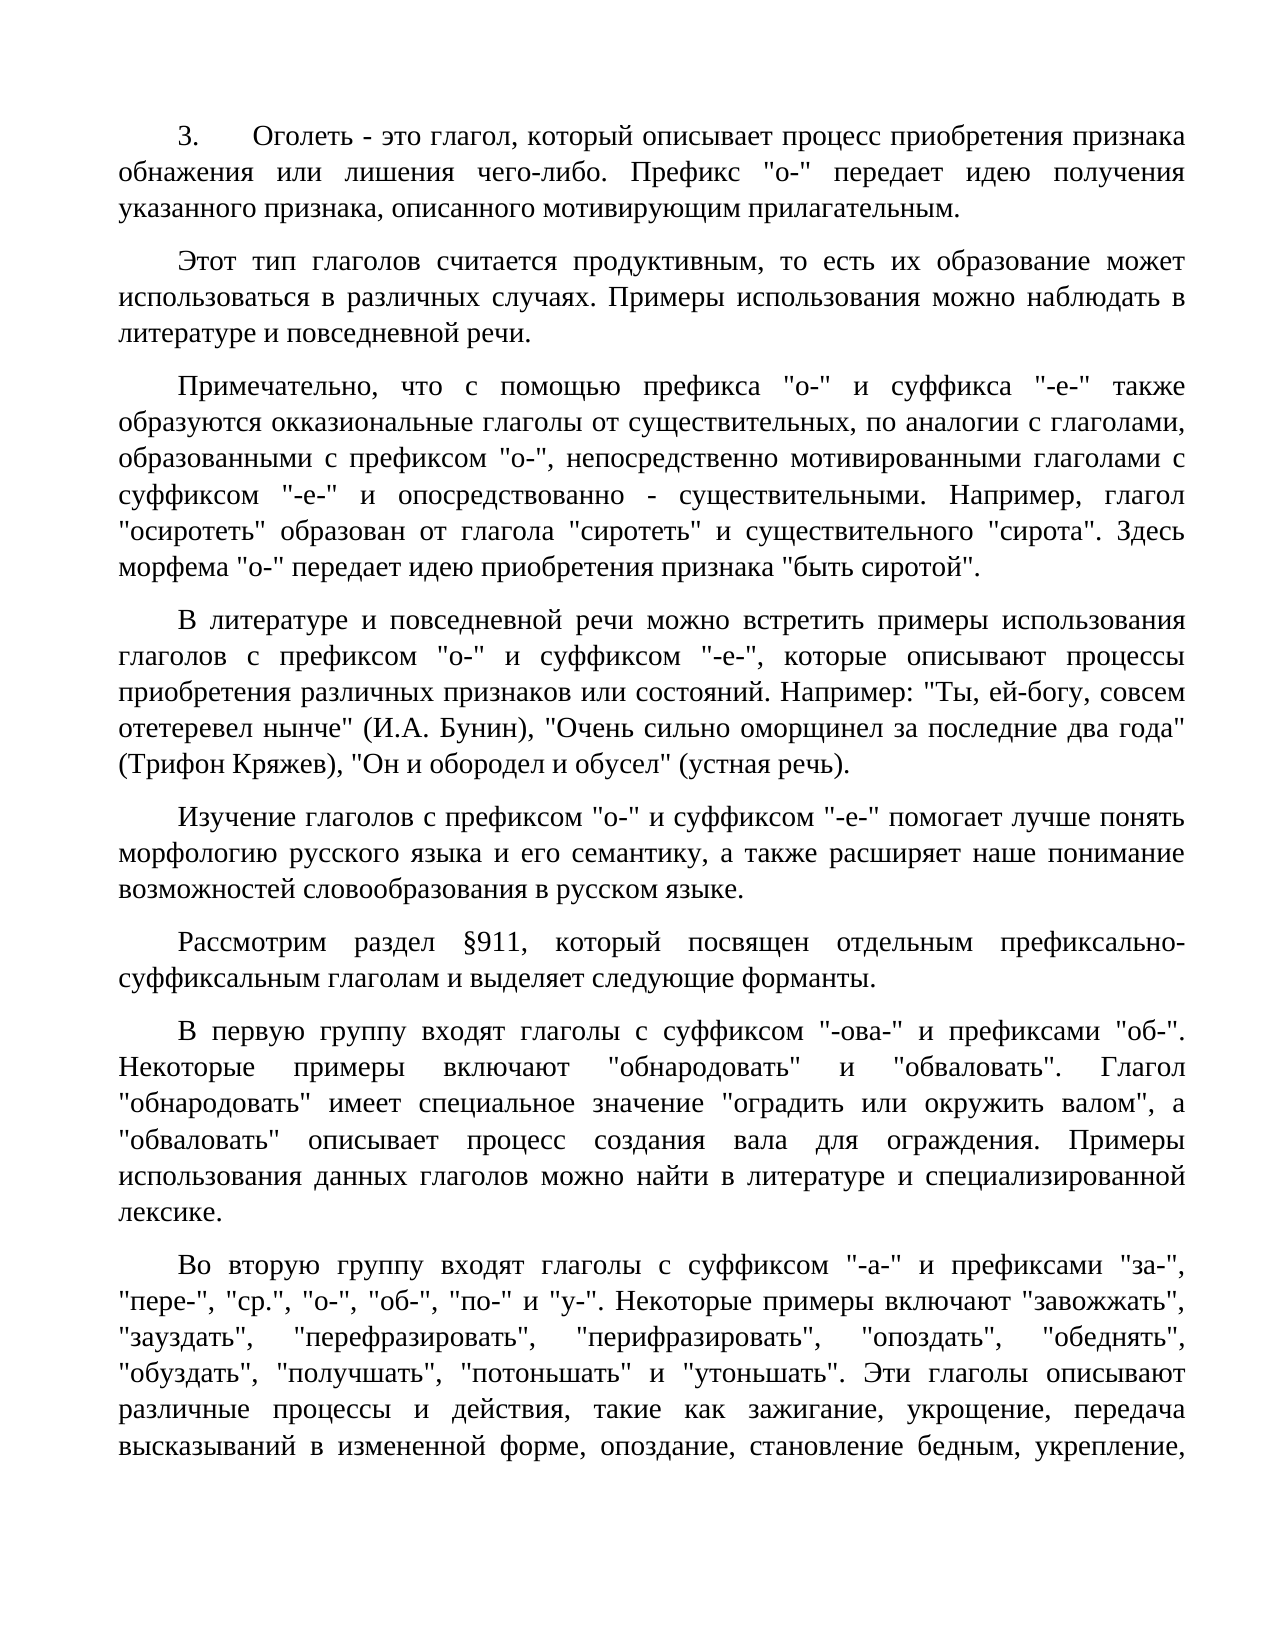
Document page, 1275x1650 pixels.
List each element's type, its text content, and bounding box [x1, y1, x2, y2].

text Этот тип глаголов считается продуктивным, то есть их образование может использоваться в различных случаях. Примеры использования можно наблюдать в литературе и повседневной речи. [118, 243, 1186, 349]
text В литературе и повседневной речи можно встретить примеры использования глаголов с префиксом "о-" и суффиксом "-е-", которые описывают процессы приобретения различных признаков или состояний. Например: "Ты, ей-богу, совсем отетеревел нынче" (И.А. Бунин), "Очень сильно оморщинел за последние два года" (Трифон Кряжев), "Он и обородел и обусел" (устная речь). [118, 602, 1186, 780]
list Оголеть - это глагол, который описывает процесс приобретения признака обнажения или лишения чего-либо. Префикс "о-" передает идею получения указанного признака, описанного мотивирующим прилагательным. [118, 118, 1186, 224]
text Примечательно, что с помощью префикса "о-" и суффикса "-е-" также образуются окказиональные глаголы от существительных, по аналогии с глаголами, образованными с префиксом "о-", непосредственно мотивированными глаголами с суффиксом "-е-" и опосредствованно - существительными. Например, глагол "осиротеть" образован от глагола "сиротеть" и существительного "сирота". Здесь морфема "о-" передает идею приобретения признака "быть сиротой". [118, 368, 1186, 583]
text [118, 1247, 1186, 1461]
text Изучение глаголов с префиксом "о-" и суффиксом "-е-" помогает лучше понять морфологию русского языка и его семантику, а также расширяет наше понимание возможностей словообразования в русском языке. [118, 799, 1186, 905]
text Рассмотрим раздел §911, который посвящен отдельным префиксально-суффиксальным глаголам и выделяет следующие форманты. [118, 924, 1186, 994]
text В первую группу входят глаголы с суффиксом "-ова-" и префиксами "об-". Некоторые примеры включают "обнародовать" и "обваловать". Глагол "обнародовать" имеет специальное значение "оградить или окружить валом", а "обваловать" описывает процесс создания вала для ограждения. Примеры использования данных глаголов можно найти в литературе и специализированной лексике. [118, 1013, 1186, 1228]
